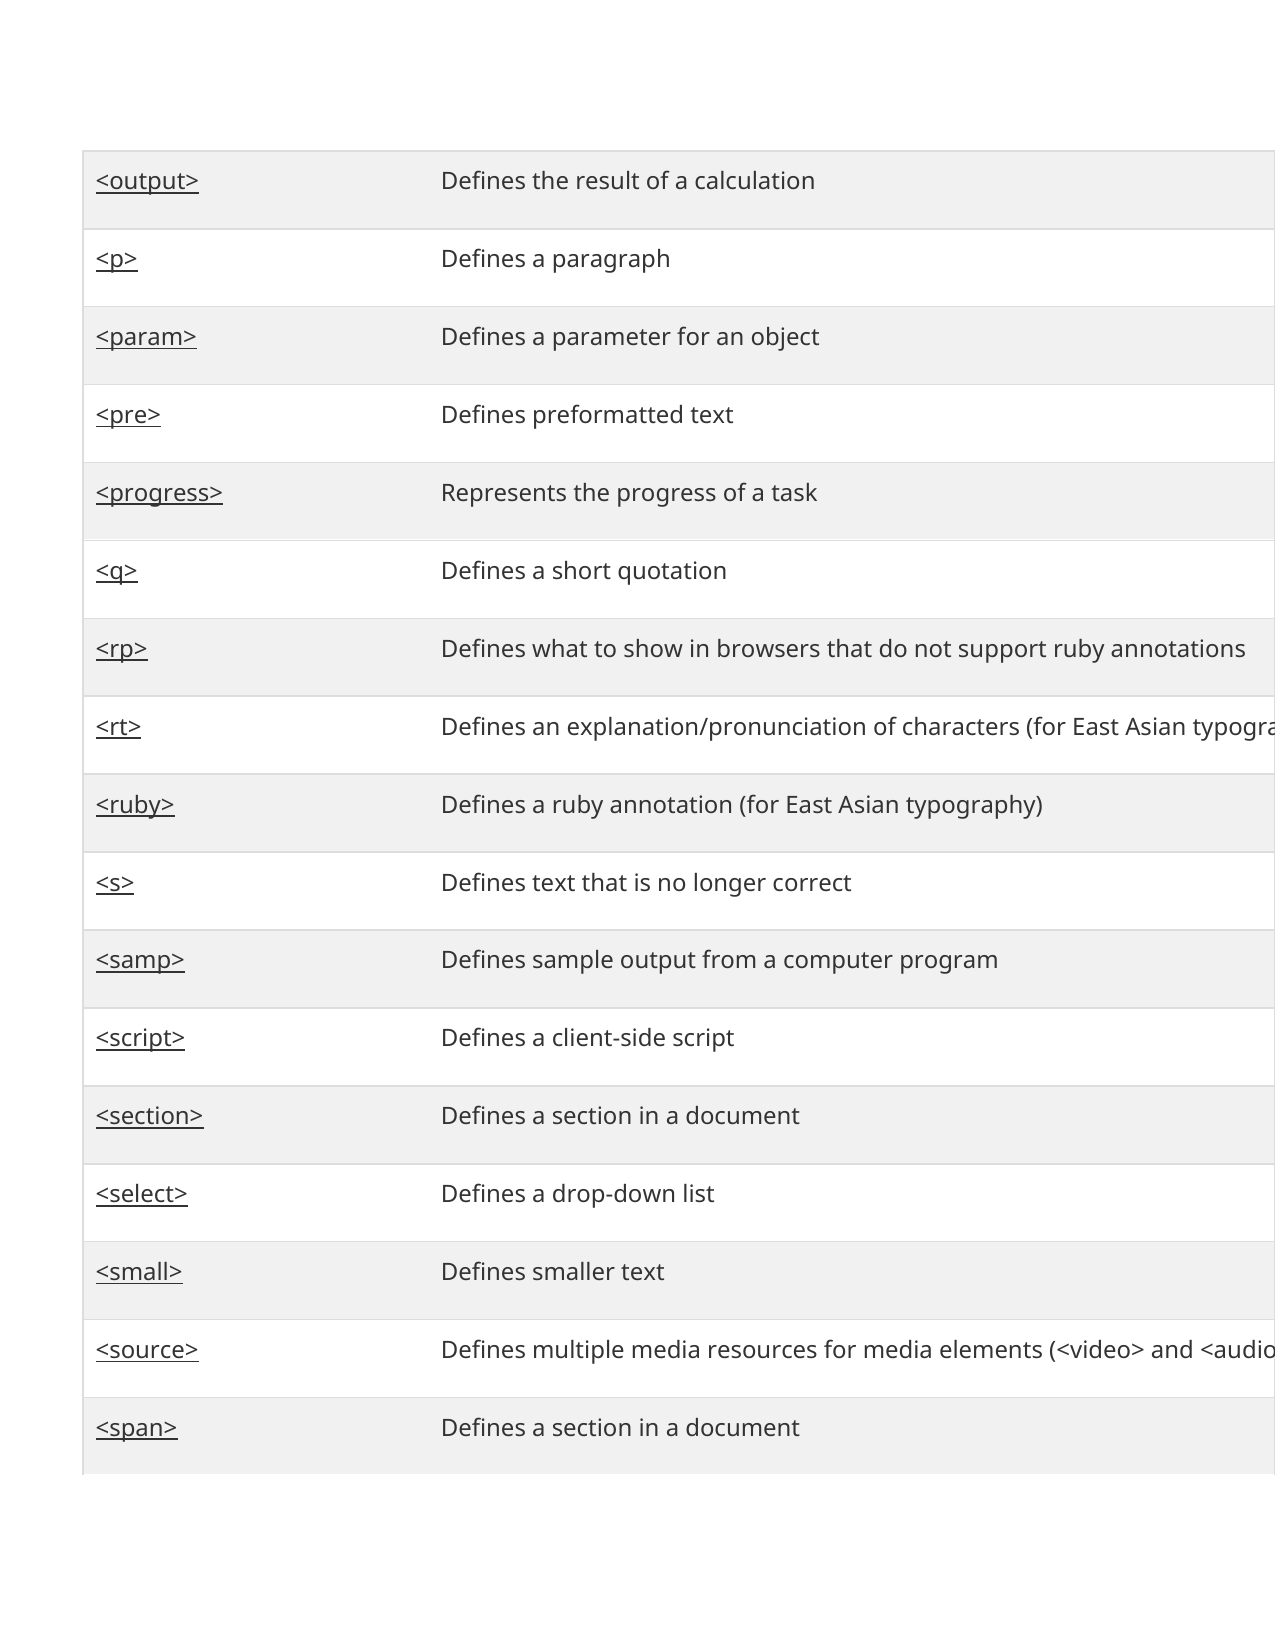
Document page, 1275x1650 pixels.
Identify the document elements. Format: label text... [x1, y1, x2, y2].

table_cell Defines text that is no longer correct [428, 853, 1274, 929]
table_cell <output> [84, 152, 428, 228]
table_cell <q> [84, 541, 428, 617]
table_cell Defines a client-side script [428, 1009, 1274, 1085]
table_cell <source> [84, 1320, 428, 1397]
table_cell <samp> [84, 931, 428, 1007]
table_cell Defines a section in a document [428, 1398, 1274, 1474]
table_cell <rt> [84, 697, 428, 773]
table_cell Defines multiple media resources for media elements (<video> and <audio>) [428, 1320, 1274, 1397]
table_cell <section> [84, 1087, 428, 1163]
table_cell <p> [84, 230, 428, 306]
table_cell <progress> [84, 463, 428, 539]
table_cell Defines what to show in browsers that do not support ruby annotations [428, 619, 1274, 695]
table_cell Represents the progress of a task [428, 463, 1274, 539]
table_cell <param> [84, 307, 428, 384]
table_cell Defines a paragraph [428, 230, 1274, 306]
table_cell Defines smaller text [428, 1242, 1274, 1319]
table_cell Defines sample output from a computer program [428, 931, 1274, 1007]
table_cell <ruby> [84, 775, 428, 851]
table_cell <select> [84, 1165, 428, 1241]
table_cell Defines the result of a calculation [428, 152, 1274, 228]
table_cell <pre> [84, 385, 428, 462]
table_cell Defines a ruby annotation (for East Asian typography) [428, 775, 1274, 851]
table_cell <script> [84, 1009, 428, 1085]
table_cell <span> [84, 1398, 428, 1474]
table_cell Defines a drop-down list [428, 1165, 1274, 1241]
table_cell Defines preformatted text [428, 385, 1274, 462]
table_cell Defines a section in a document [428, 1087, 1274, 1163]
table_cell Defines a parameter for an object [428, 307, 1274, 384]
table_cell Defines an explanation/pronunciation of characters (for East Asian typography) [428, 697, 1274, 773]
table_cell <rp> [84, 619, 428, 695]
table_cell Defines a short quotation [428, 541, 1274, 617]
table_cell <small> [84, 1242, 428, 1319]
table_cell <s> [84, 853, 428, 929]
